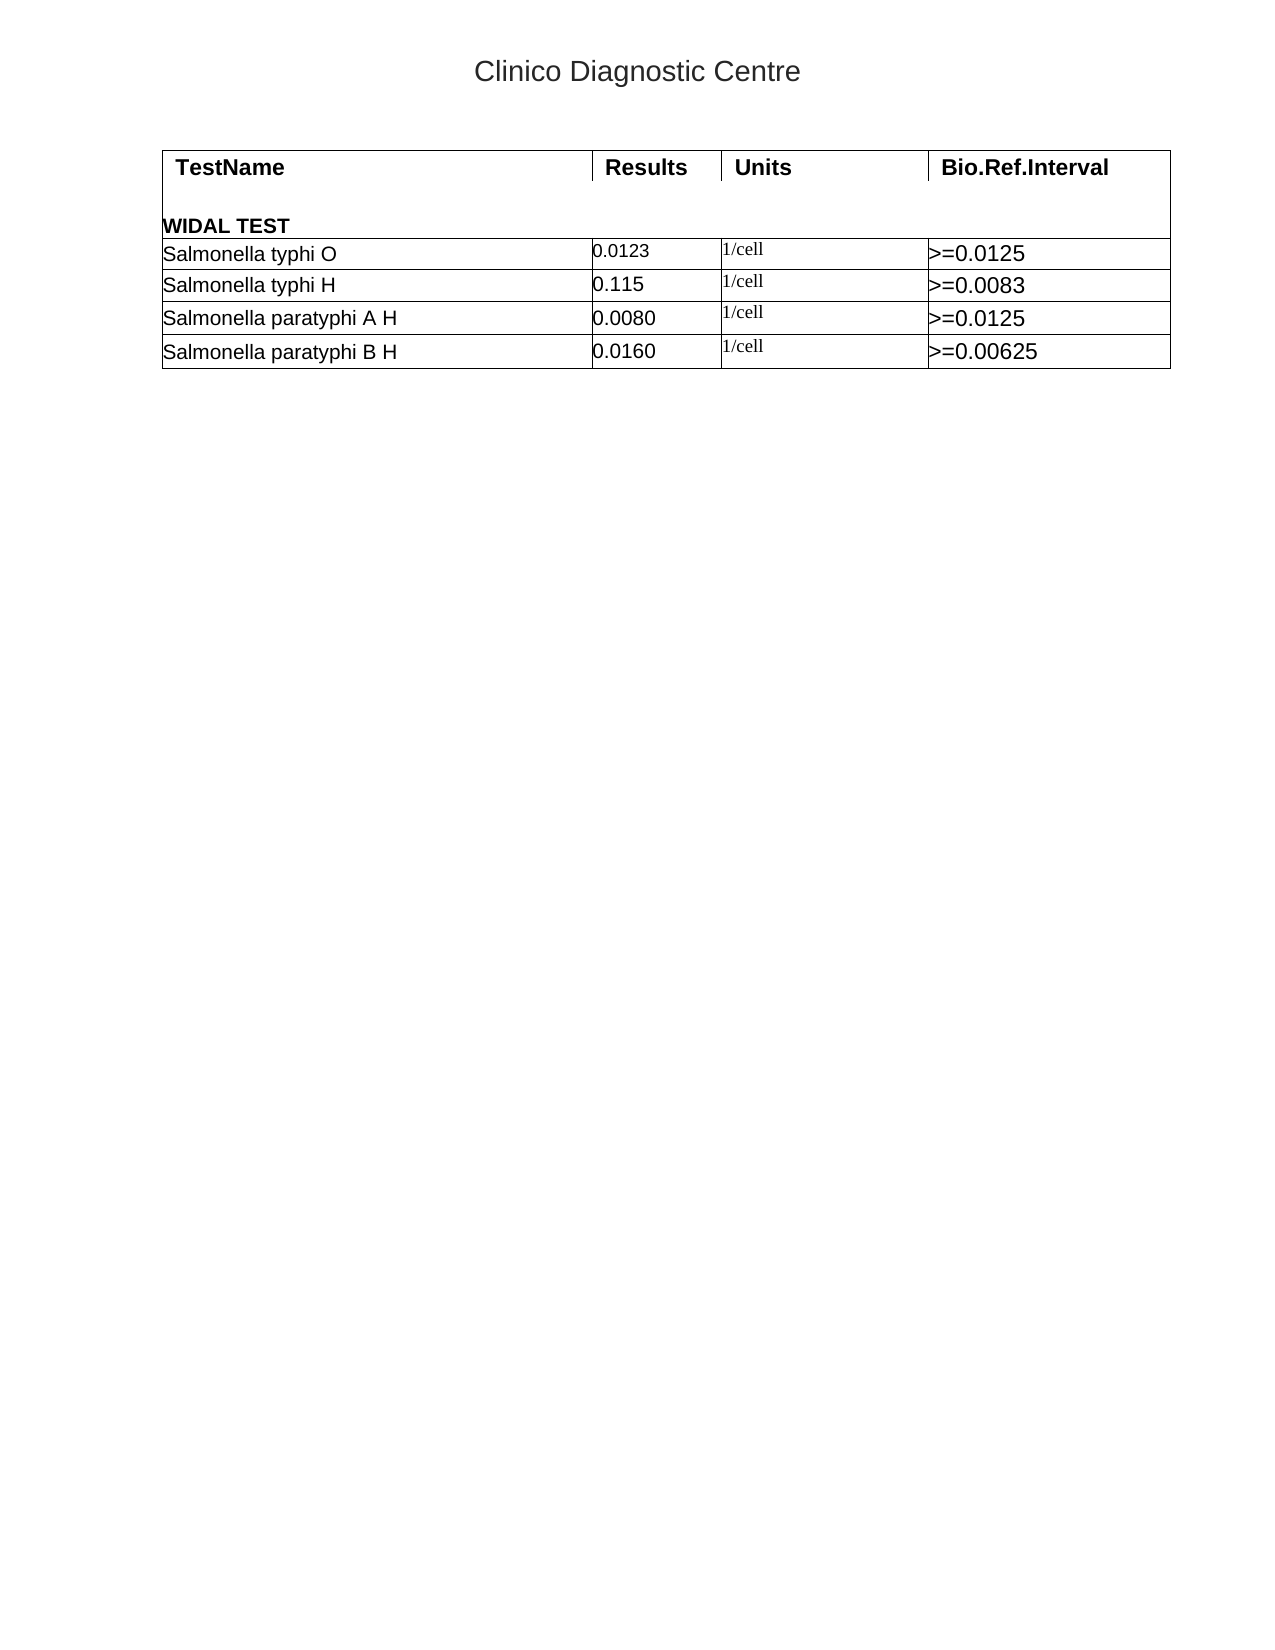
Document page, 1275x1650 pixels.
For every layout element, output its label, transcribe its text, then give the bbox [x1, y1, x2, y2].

table_cell Salmonella typhi H [163, 270, 592, 301]
table_cell Salmonella paratyphi B H [163, 335, 592, 368]
table_cell 1/cell [722, 335, 928, 368]
table_cell >=0.0125 [929, 239, 1170, 269]
table_cell 1/cell [722, 302, 928, 334]
table_header Bio.Ref.Interval [929, 151, 1170, 181]
table_cell WIDAL TEST [163, 181, 1170, 238]
table_cell >=0.00625 [929, 335, 1170, 368]
table_cell >=0.0125 [929, 302, 1170, 334]
table_cell 0.115 [593, 270, 721, 301]
table_header TestName [163, 151, 592, 181]
table_cell 0.0123 [593, 239, 721, 269]
table_cell 1/cell [722, 270, 928, 301]
table_cell >=0.0083 [929, 270, 1170, 301]
table_cell Salmonella typhi O [163, 239, 592, 269]
table_cell Salmonella paratyphi A H [163, 302, 592, 334]
table_cell 0.0080 [593, 302, 721, 334]
table_cell 0.0160 [593, 335, 721, 368]
table_header Units [722, 151, 928, 181]
table_cell 1/cell [722, 239, 928, 269]
table_header Results [593, 151, 721, 181]
